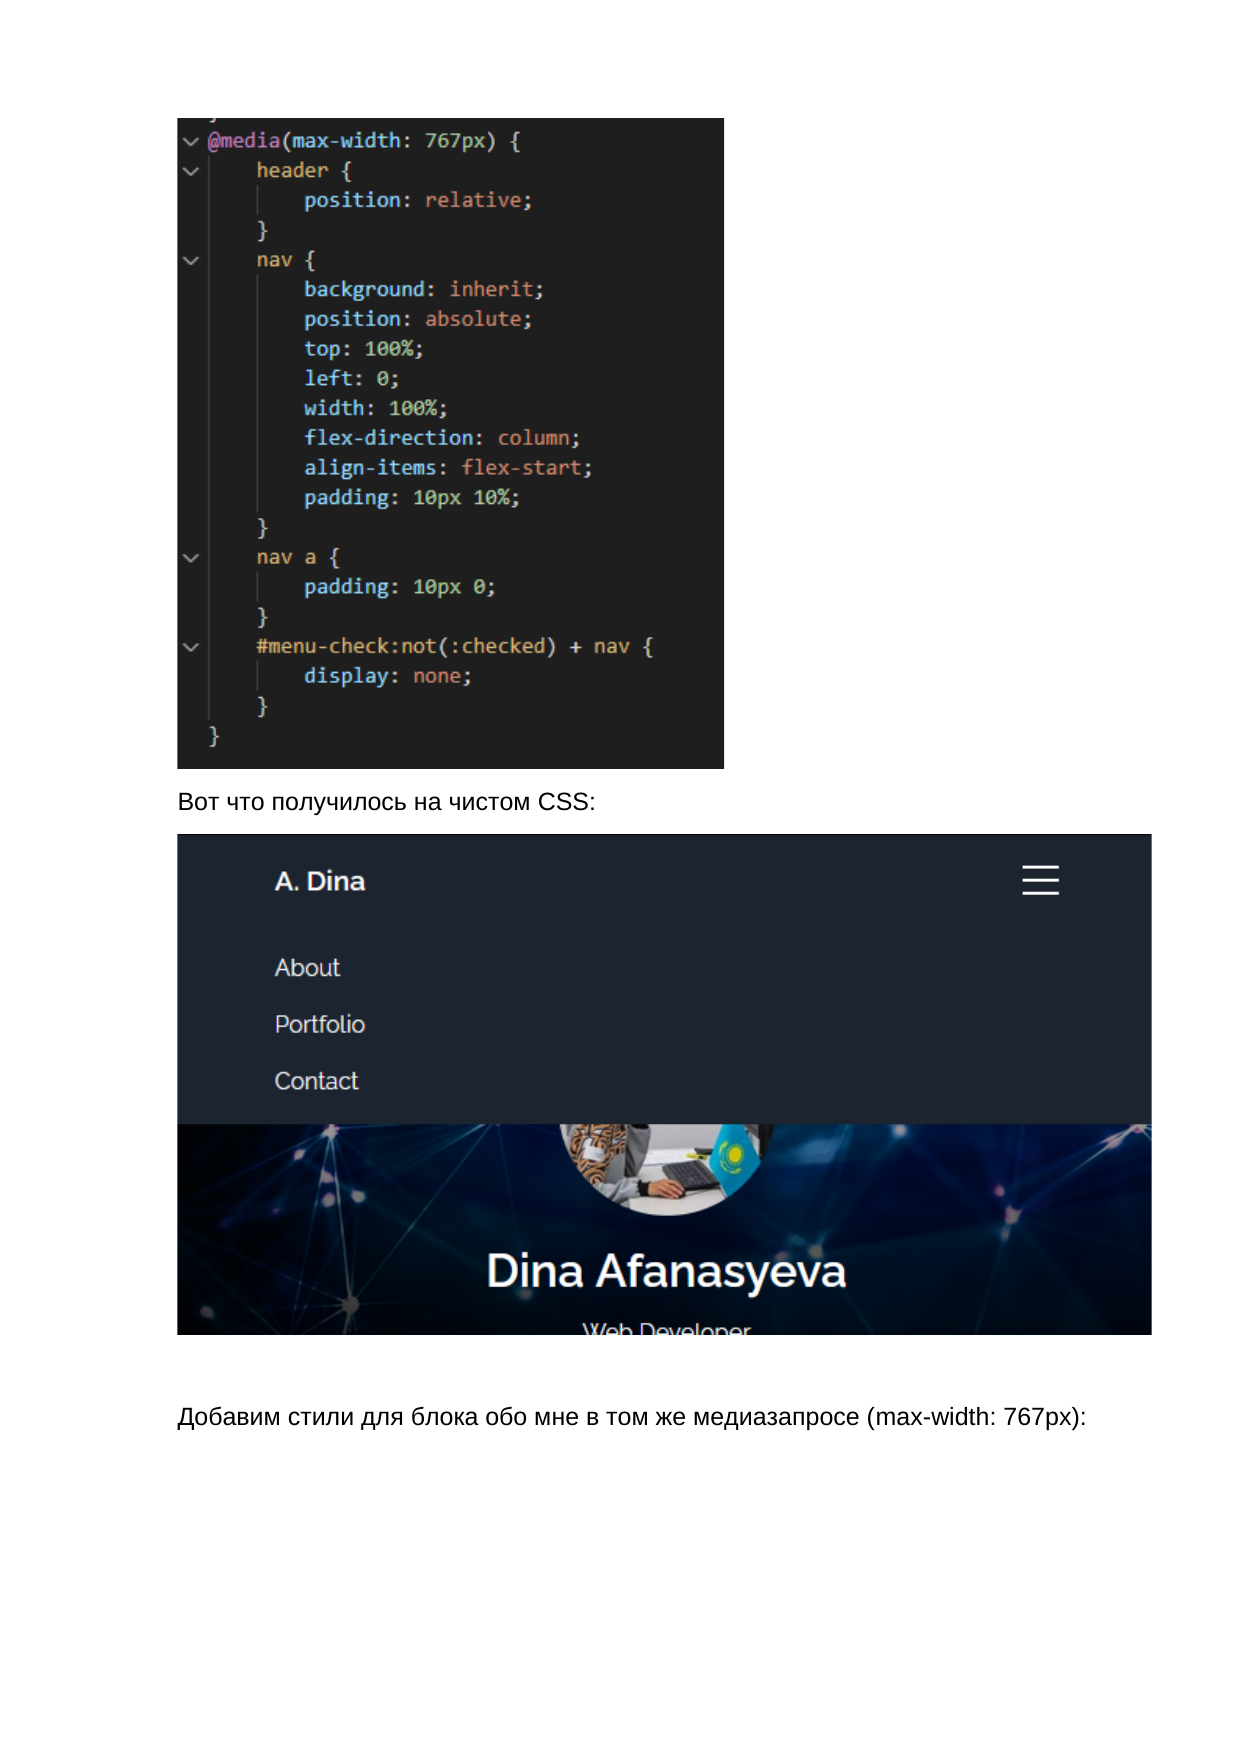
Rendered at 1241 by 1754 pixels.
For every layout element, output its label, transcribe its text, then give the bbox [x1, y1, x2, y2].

picture [177, 834, 1152, 1335]
picture [177, 118, 725, 769]
text Вот что получилось на чистом CSS: [177, 787, 1152, 816]
text Добавим стили для блока обо мне в том же медиазапросе (max-width: 767px): [177, 1402, 1152, 1430]
